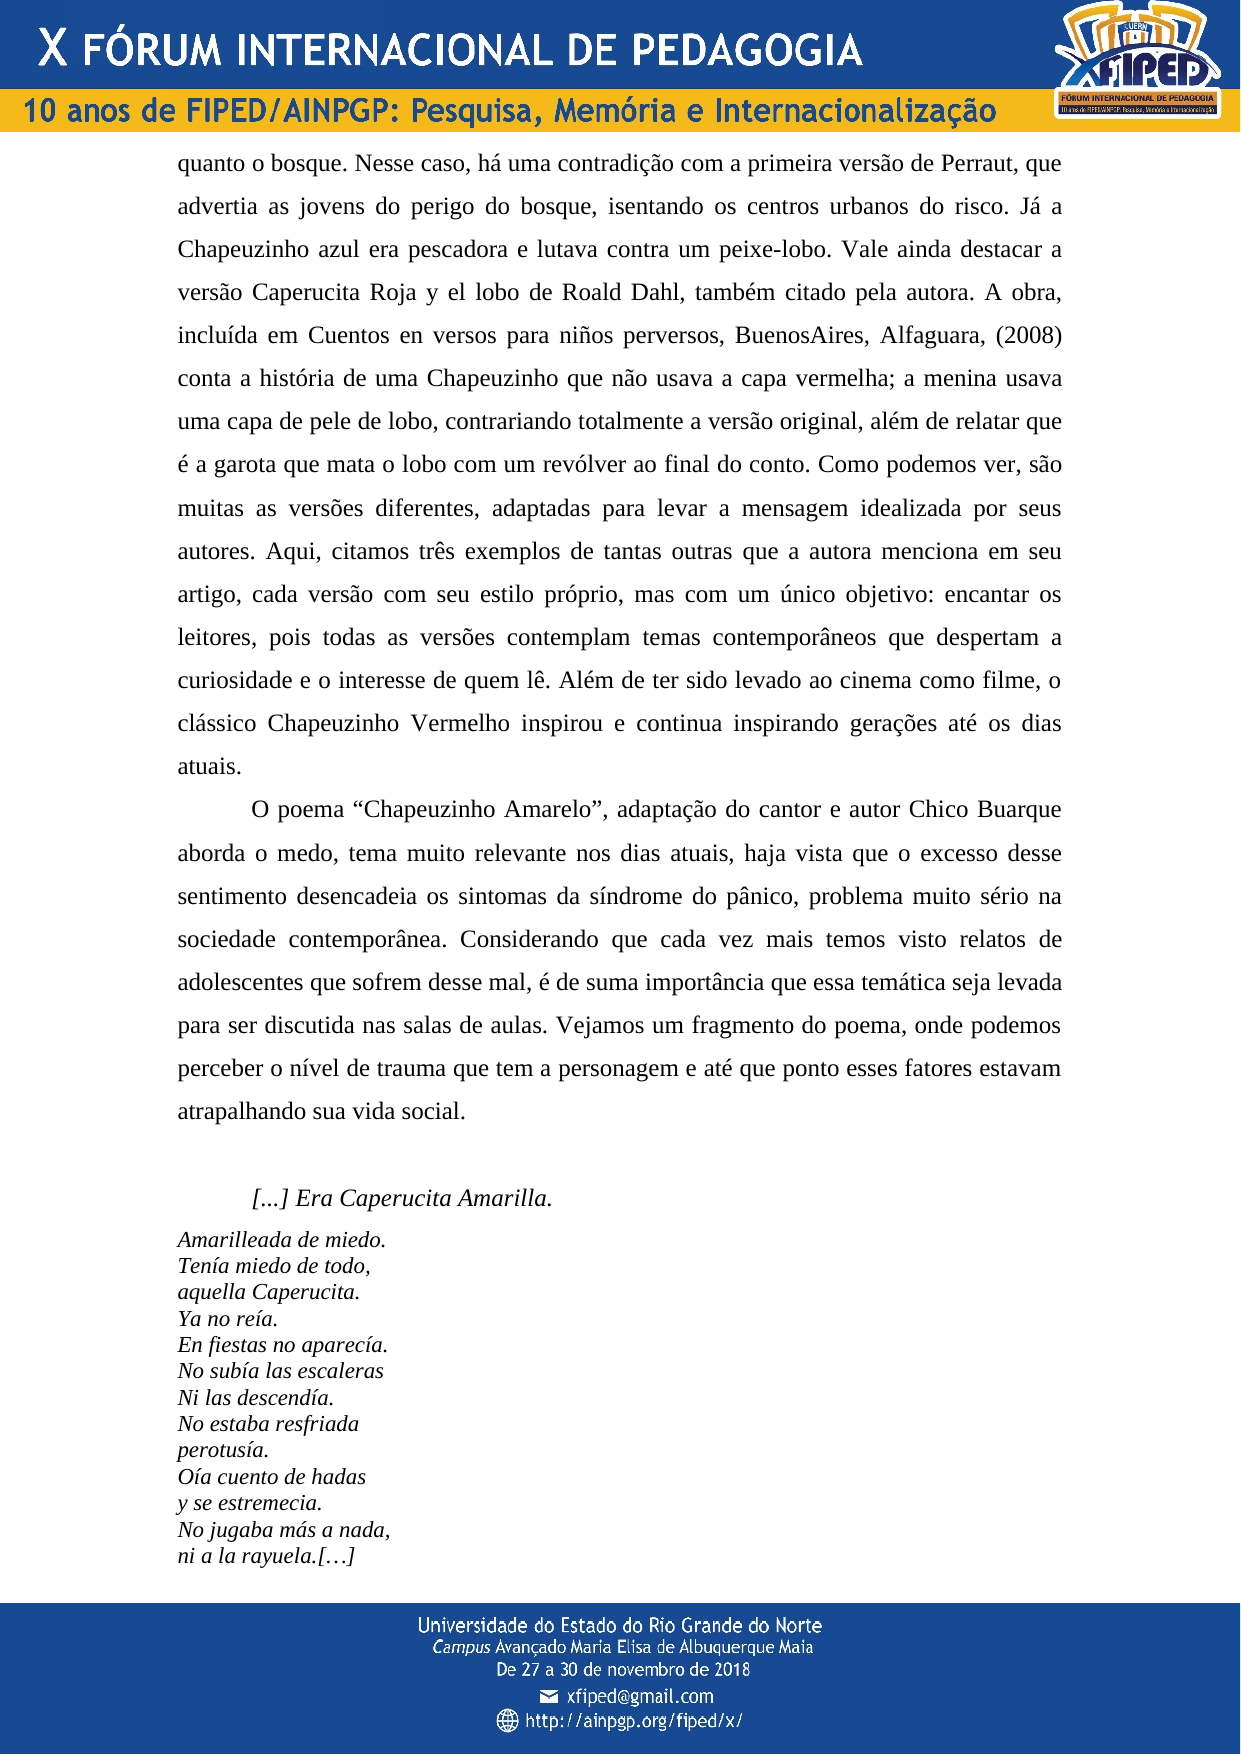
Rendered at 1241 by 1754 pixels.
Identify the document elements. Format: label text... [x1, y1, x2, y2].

text Amarilleada de miedo. [177, 1226, 1063, 1252]
text En fiestas no aparecía. [177, 1331, 1063, 1357]
text Ya no reía. [177, 1305, 1063, 1331]
text Oía cuento de hadas [177, 1463, 1063, 1489]
text perotusía. [177, 1437, 1063, 1463]
text ni a la rayuela.[…] [177, 1542, 1063, 1568]
text No jugaba más a nada, [177, 1516, 1063, 1542]
text y se estremecia. [177, 1489, 1063, 1516]
text aquella Caperucita. [177, 1278, 1063, 1305]
text Tenía miedo de todo, [177, 1252, 1063, 1278]
picture [0, 1603, 1241, 1754]
text Ni las descendía. [177, 1384, 1063, 1410]
text No estaba resfriada [177, 1410, 1063, 1437]
text No subía las escaleras [177, 1357, 1063, 1384]
text [...] Era Caperucita Amarilla. [177, 1183, 1063, 1211]
picture [0, 0, 1241, 132]
text O poema “Chapeuzinho Amarelo”, adaptação do cantor e autor Chico Buarque aborda o medo, tema muito relevante nos dias atuais, haja vista que o excesso desse sentimento desencadeia os sintomas da síndrome do pânico, problema muito sério na sociedade contemporânea. Considerando que cada vez mais temos visto relatos de adolescentes que sofrem desse mal, é de suma importância que essa temática seja levada para ser discutida nas salas de aulas. Vejamos um fragmento do poema, onde podemos perceber o nível de trauma que tem a personagem e até que ponto esses fatores estavam atrapalhando sua vida social. [177, 794, 1063, 1125]
